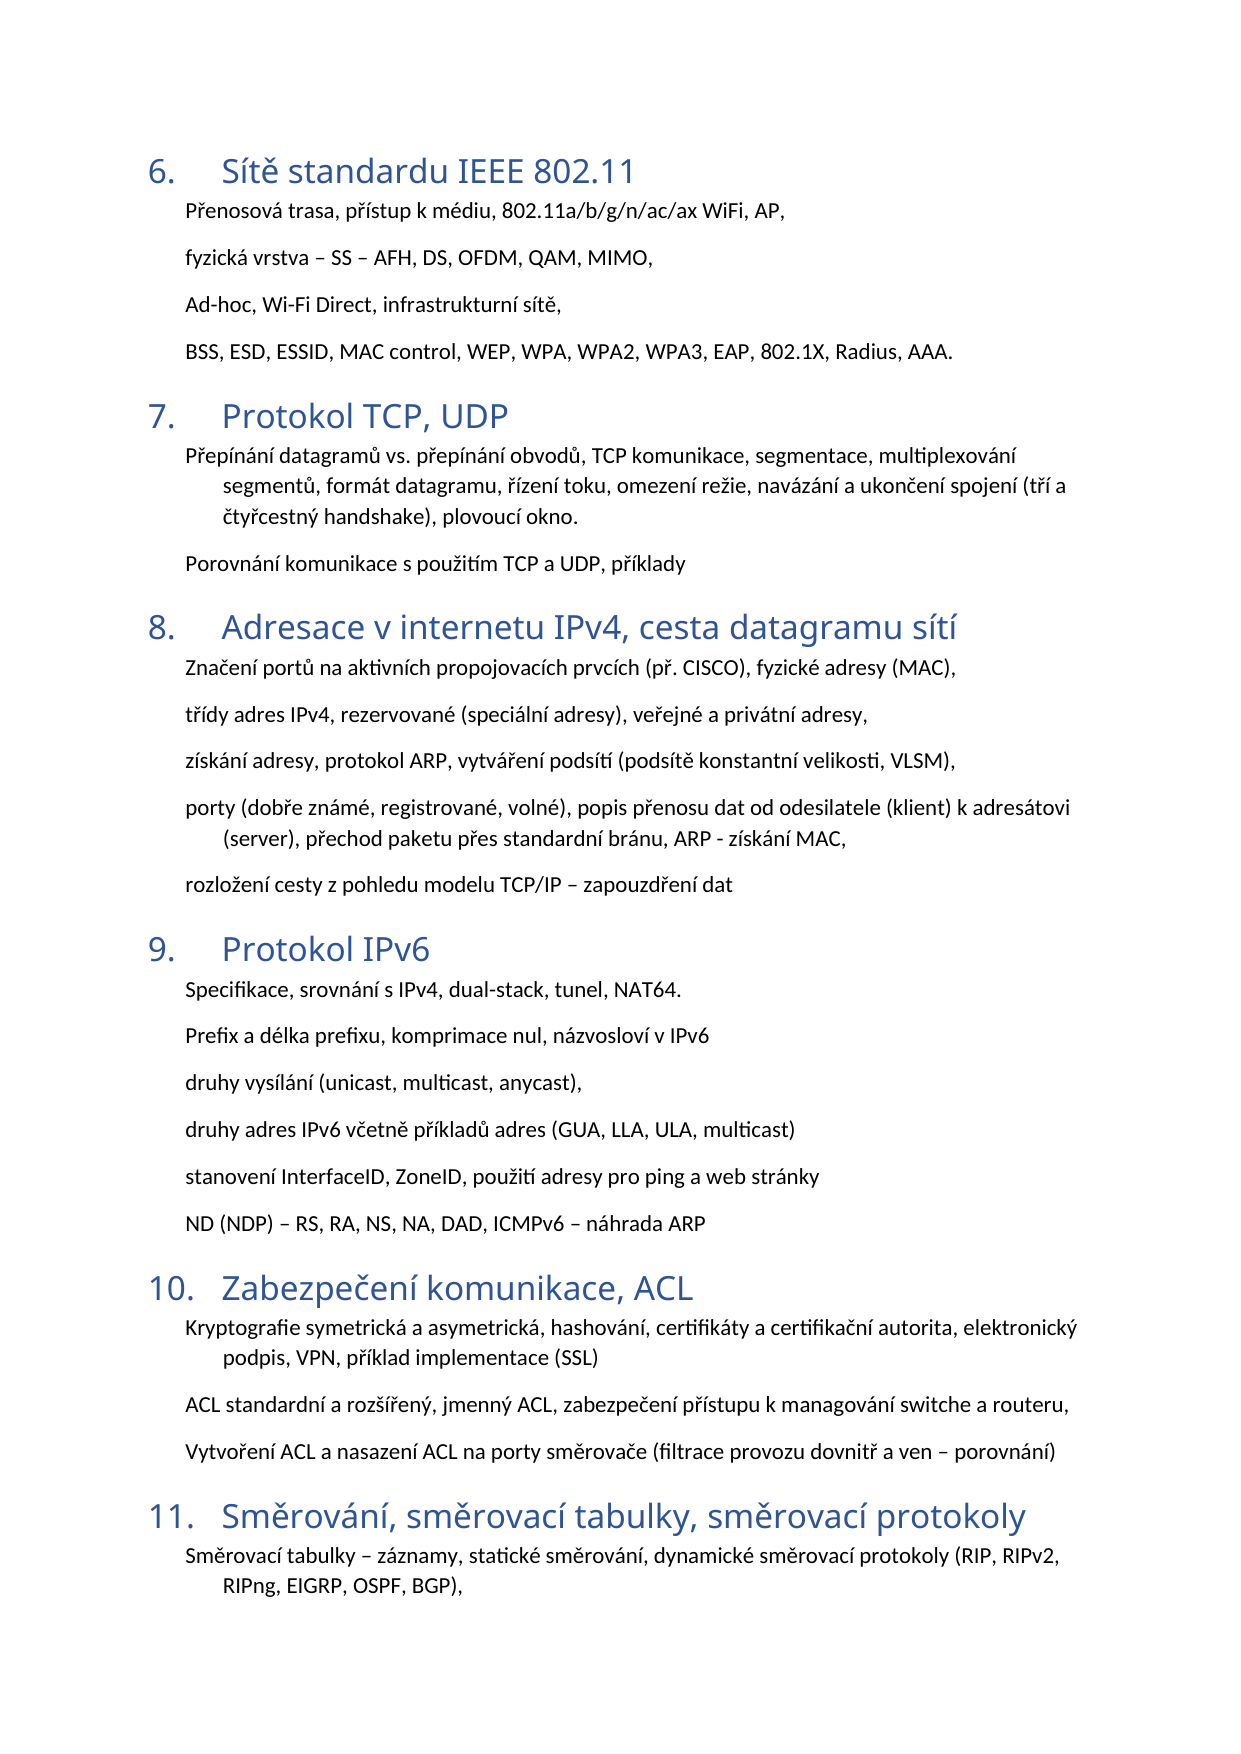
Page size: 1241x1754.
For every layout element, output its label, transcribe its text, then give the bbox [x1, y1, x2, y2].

text stanovení InterfaceID, ZoneID, použití adresy pro ping a web stránky [185, 1162, 1093, 1190]
subtitle 10. Zabezpečení komunikace, ACL [148, 1264, 1093, 1310]
text Ad-hoc, Wi-Fi Direct, infrastrukturní sítě, [185, 290, 1093, 318]
subtitle 7. Protokol TCP, UDP [148, 392, 1093, 438]
text ACL standardní a rozšířený, jmenný ACL, zabezpečení přístupu k managování switche a routeru, [185, 1390, 1093, 1418]
text Prefix a délka prefixu, komprimace nul, názvosloví v IPv6 [185, 1022, 1093, 1049]
subtitle 9. Protokol IPv6 [148, 926, 1093, 971]
text Přepínání datagramů vs. přepínání obvodů, TCP komunikace, segmentace, multiplexování segmentů, formát datagramu, řízení toku, omezení režie, navázání a ukončení spojení (tří a čtyřcestný handshake), plovoucí okno. [185, 441, 1093, 530]
text druhy vysílání (unicast, multicast, anycast), [185, 1068, 1093, 1096]
subtitle 8. Adresace v internetu IPv4, cesta datagramu sítí [148, 604, 1093, 649]
text BSS, ESD, ESSID, MAC control, WEP, WPA, WPA2, WPA3, EAP, 802.1X, Radius, AAA. [185, 337, 1093, 365]
text Směrovací tabulky – záznamy, statické směrování, dynamické směrovací protokoly (RIP, RIPv2, RIPng, EIGRP, OSPF, BGP), [185, 1541, 1093, 1599]
subtitle 6. Sítě standardu IEEE 802.11 [148, 148, 1093, 193]
text třídy adres IPv4, rezervované (speciální adresy), veřejné a privátní adresy, [185, 700, 1093, 728]
text Vytvoření ACL a nasazení ACL na porty směrovače (filtrace provozu dovnitř a ven – porovnání) [185, 1437, 1093, 1465]
text Přenosová trasa, přístup k médiu, 802.11a/b/g/n/ac/ax WiFi, AP, [185, 197, 1093, 224]
text Porovnání komunikace s použitím TCP a UDP, příklady [185, 549, 1093, 577]
text porty (dobře známé, registrované, volné), popis přenosu dat od odesilatele (klient) k adresátovi (server), přechod paketu přes standardní bránu, ARP - získání MAC, [185, 793, 1093, 852]
text fyzická vrstva – SS – AFH, DS, OFDM, QAM, MIMO, [185, 243, 1093, 271]
text rozložení cesty z pohledu modelu TCP/IP – zapouzdření dat [185, 871, 1093, 898]
text druhy adres IPv6 včetně příkladů adres (GUA, LLA, ULA, multicast) [185, 1115, 1093, 1143]
text Specifikace, srovnání s IPv4, dual-stack, tunel, NAT64. [185, 975, 1093, 1003]
text ND (NDP) – RS, RA, NS, NA, DAD, ICMPv6 – náhrada ARP [185, 1209, 1093, 1237]
text Značení portů na aktivních propojovacích prvcích (př. CISCO), fyzické adresy (MAC), [185, 653, 1093, 681]
text získání adresy, protokol ARP, vytváření podsítí (podsítě konstantní velikosti, VLSM), [185, 747, 1093, 774]
subtitle 11. Směrování, směrovací tabulky, směrovací protokoly [148, 1492, 1093, 1538]
text Kryptografie symetrická a asymetrická, hashování, certifikáty a certifikační autorita, elektronický podpis, VPN, příklad implementace (SSL) [185, 1313, 1093, 1371]
